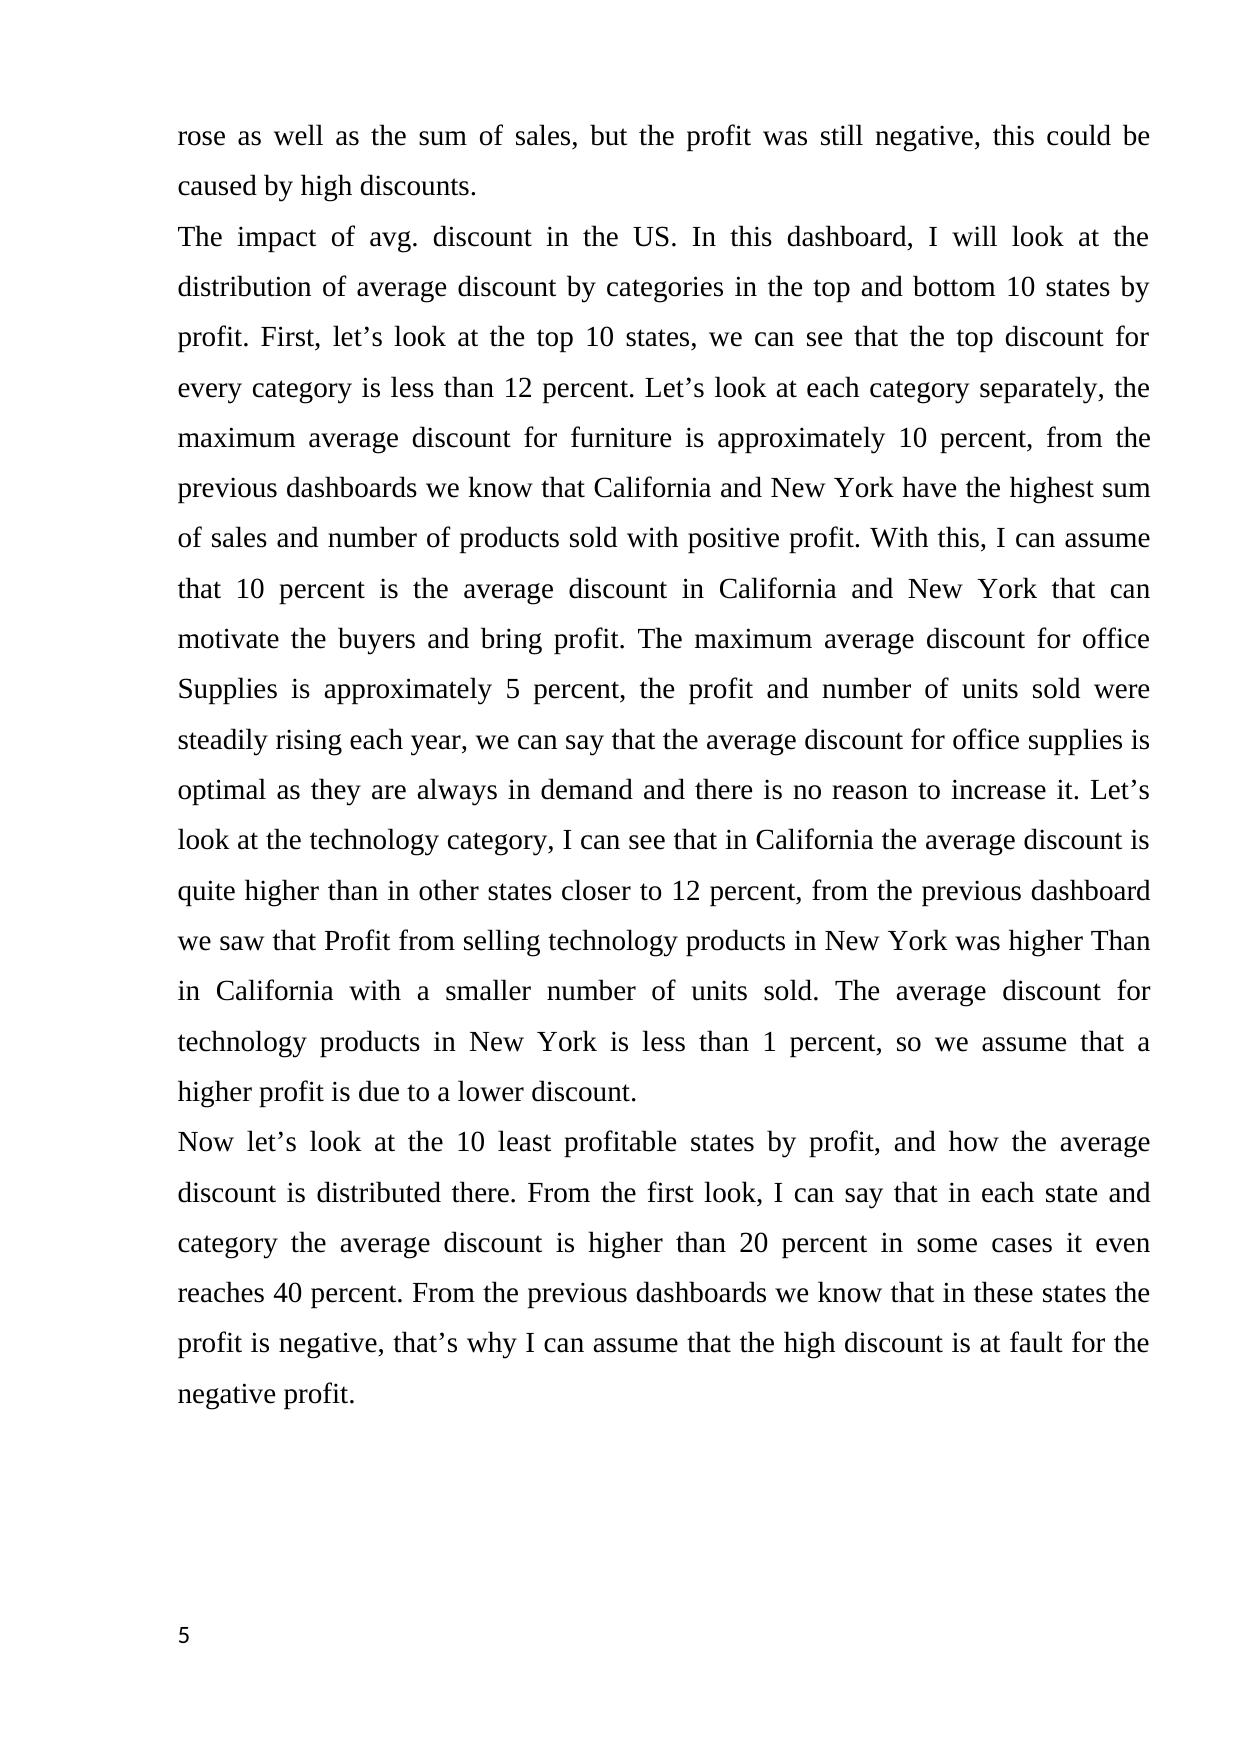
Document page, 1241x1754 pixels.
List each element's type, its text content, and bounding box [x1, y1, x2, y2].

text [177, 118, 1152, 202]
text The impact of avg. discount in the US. In this dashboard, I will look at the distribution of average discount by categories in the top and bottom 10 states by profit. First, let’s look at the top 10 states, we can see that the top discount for every category is less than 12 percent. Let’s look at each category separately, the maximum average discount for furniture is approximately 10 percent, from the previous dashboards we know that California and New York have the highest sum of sales and number of products sold with positive profit. With this, I can assume that 10 percent is the average discount in California and New York that can motivate the buyers and bring profit. The maximum average discount for office Supplies is approximately 5 percent, the profit and number of units sold were steadily rising each year, we can say that the average discount for office supplies is optimal as they are always in demand and there is no reason to increase it. Let’s look at the technology category, I can see that in California the average discount is quite higher than in other states closer to 12 percent, from the previous dashboard we saw that Profit from selling technology products in New York was higher Than in California with a smaller number of units sold. The average discount for technology products in New York is less than 1 percent, so we assume that a higher profit is due to a lower discount. [177, 219, 1152, 1108]
text Now let’s look at the 10 least profitable states by profit, and how the average discount is distributed there. From the first look, I can say that in each state and category the average discount is higher than 20 percent in some cases it even reaches 40 percent. From the previous dashboards we know that in these states the profit is negative, that’s why I can assume that the high discount is at fault for the negative profit. [177, 1124, 1152, 1409]
